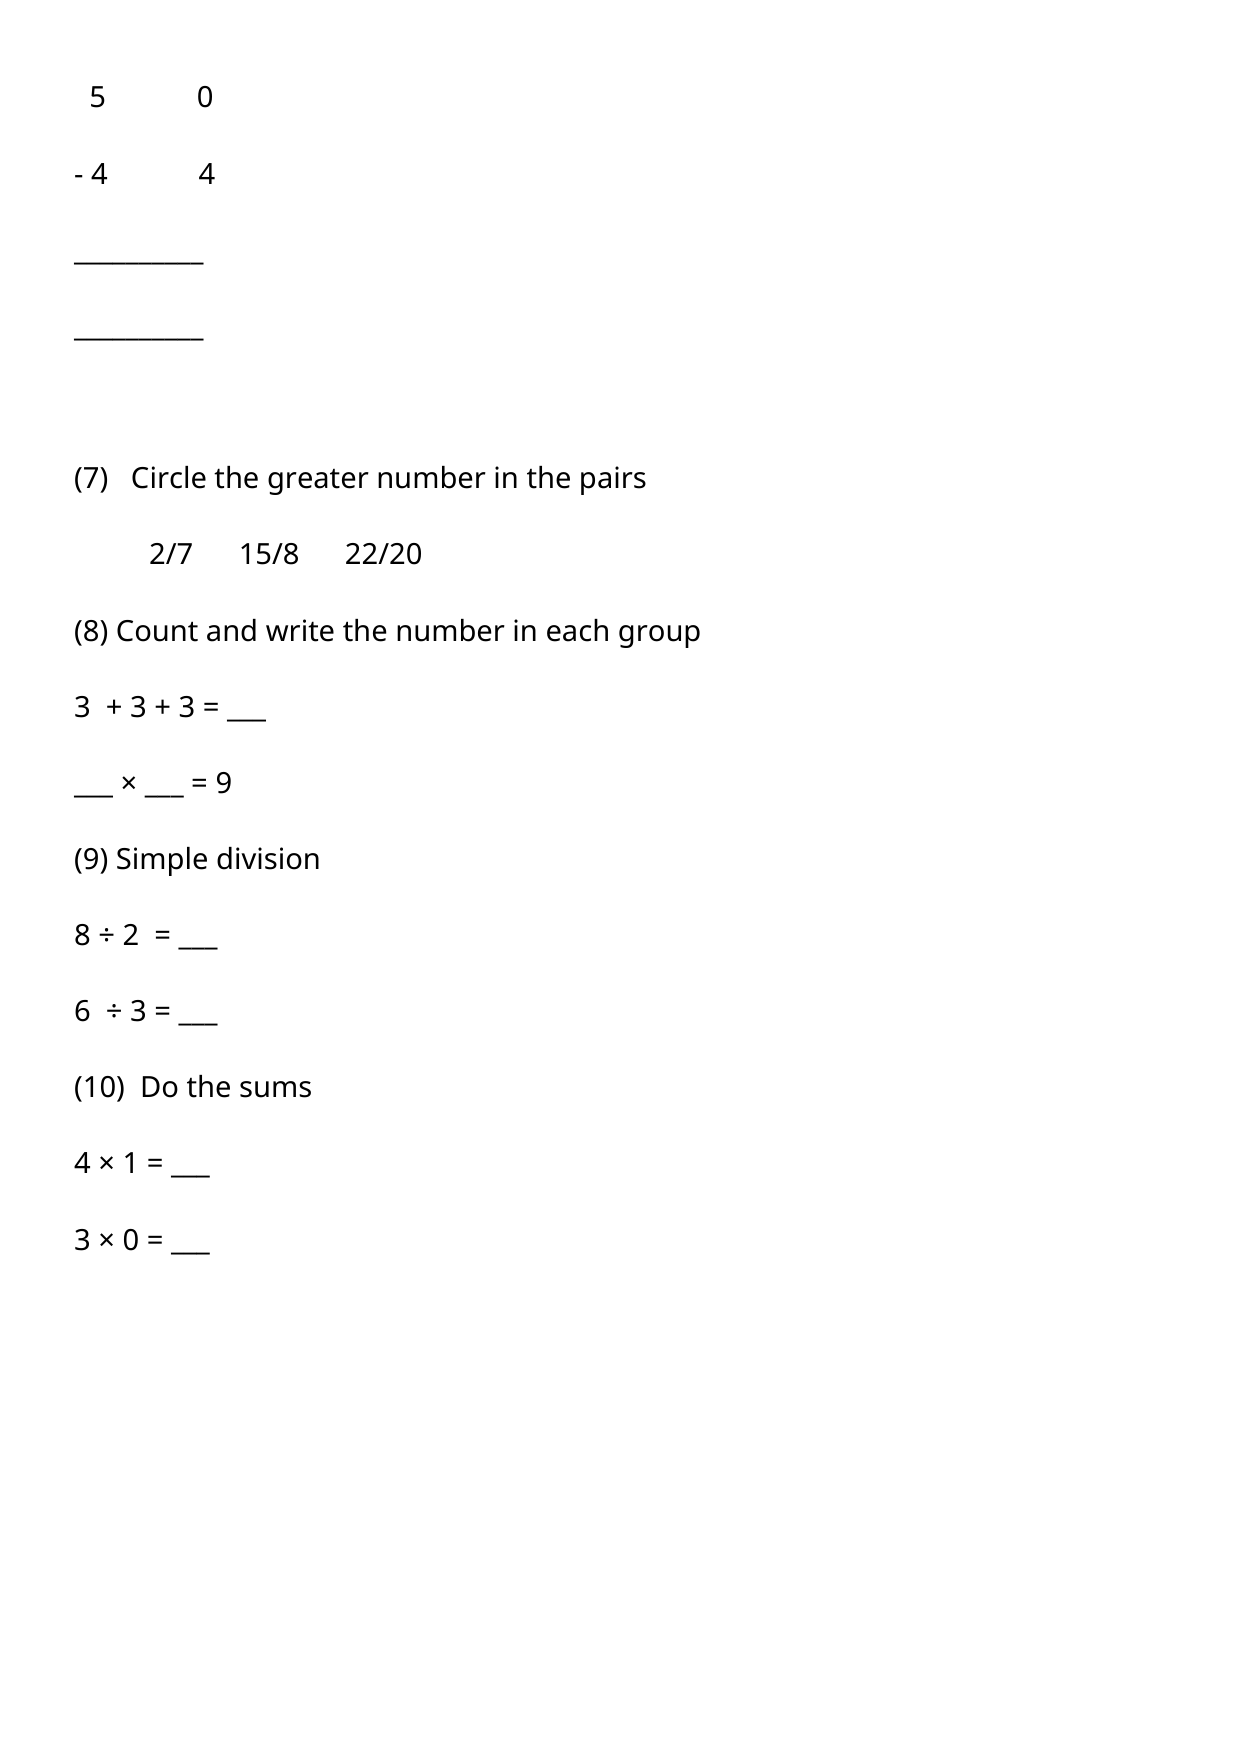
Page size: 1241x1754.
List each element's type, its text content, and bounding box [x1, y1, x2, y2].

list __________ [74, 305, 1166, 345]
list __________ [74, 229, 1166, 269]
list - 4 4 [74, 153, 1166, 193]
list ___ × ___ = 9 [74, 762, 1166, 802]
list 6 ÷ 3 = ___ [74, 991, 1166, 1030]
list 2/7 15/8 22/20 [74, 534, 1166, 573]
list 3 × 0 = ___ [74, 1219, 1166, 1259]
list 3 + 3 + 3 = ___ [74, 686, 1166, 726]
list (8) Count and write the number in each group [74, 610, 1166, 649]
list 8 ÷ 2 = ___ [74, 914, 1166, 954]
list (9) Simple division [74, 838, 1166, 878]
list 5 0 [74, 77, 1166, 116]
list 4 × 1 = ___ [74, 1143, 1166, 1182]
list (10) Do the sums [74, 1067, 1166, 1106]
list (7) Circle the greater number in the pairs [74, 457, 1166, 497]
